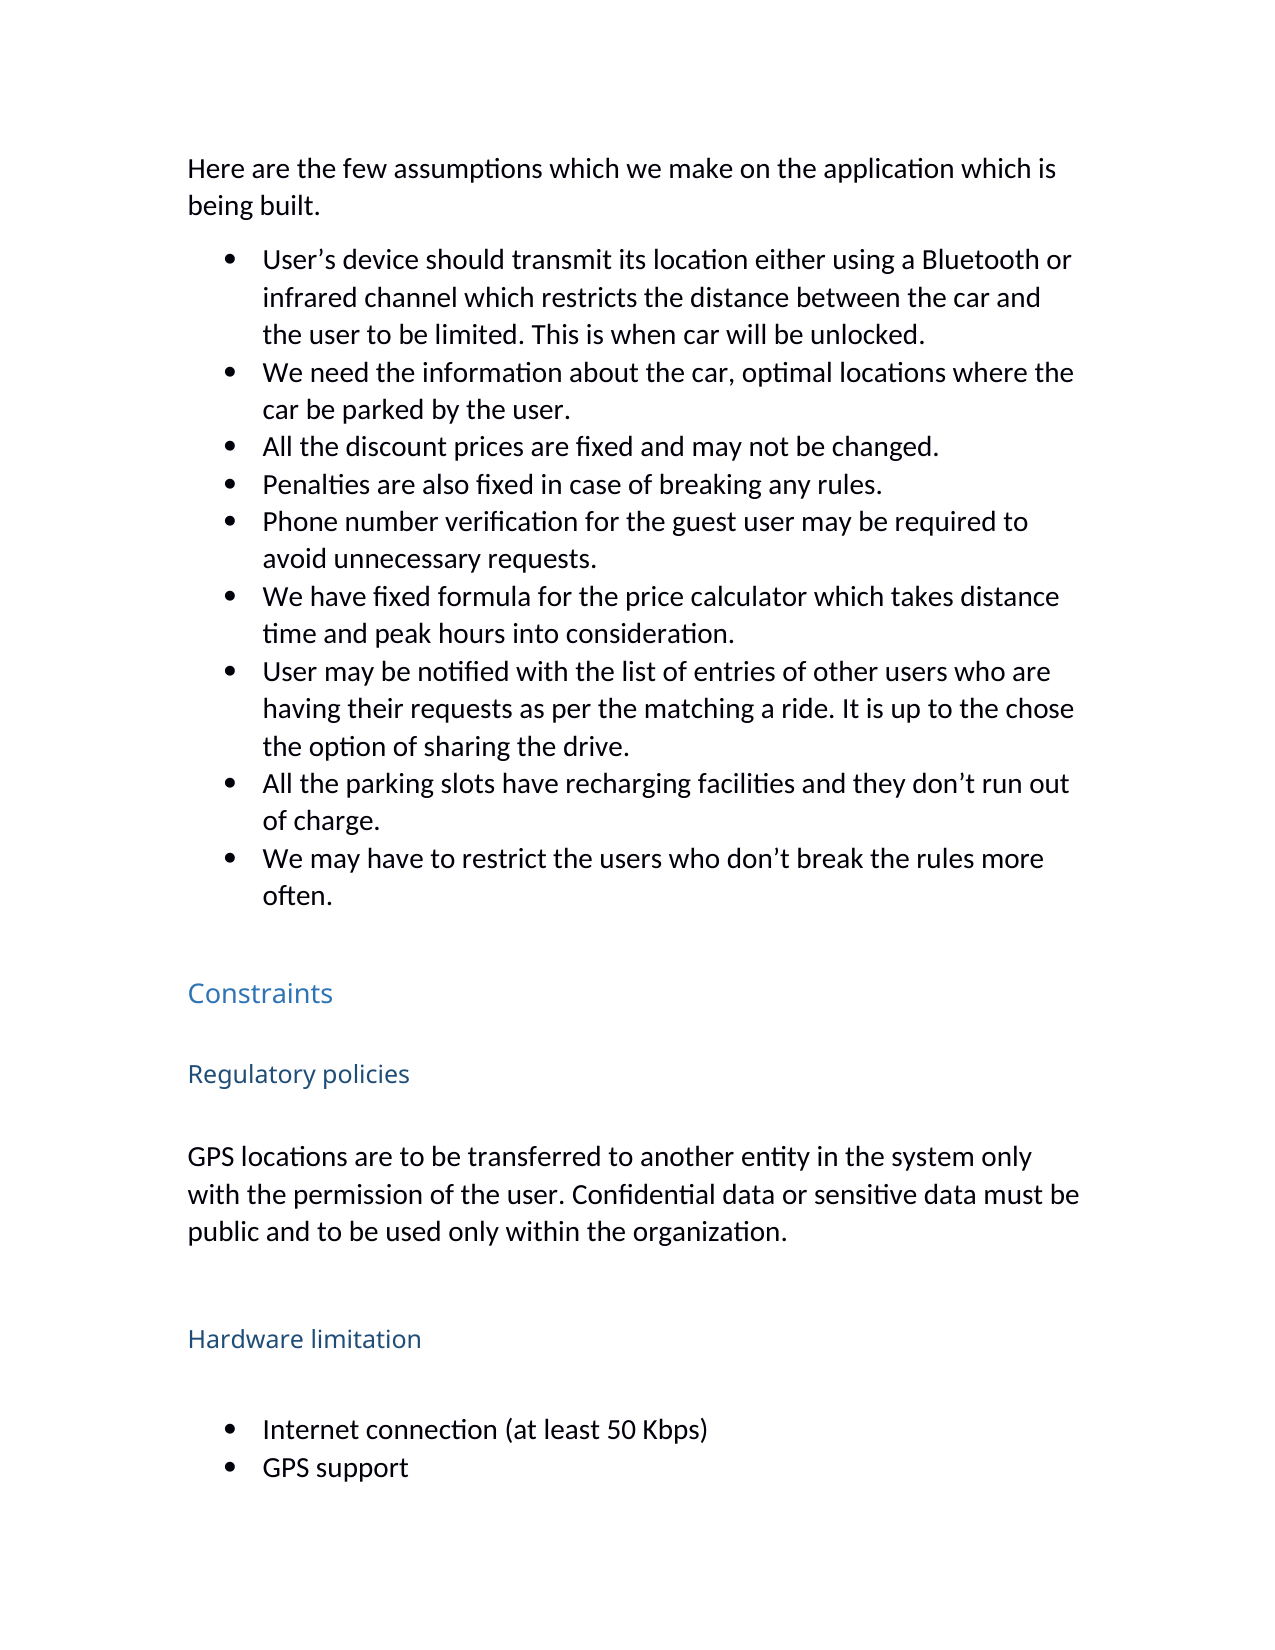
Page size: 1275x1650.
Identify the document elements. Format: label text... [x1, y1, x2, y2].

list Internet connection (at least 50 Kbps) [225, 1411, 1087, 1447]
text GPS locations are to be transferred to another entity in the system only with the permission of the user. Confidential data or sensitive data must be public and to be used only within the organization. [187, 1138, 1087, 1249]
list Phone number verification for the guest user may be required to avoid unnecessary requests. [225, 503, 1087, 576]
list We need the information about the car, optimal locations where the car be parked by the user. [225, 354, 1087, 427]
list All the discount prices are fixed and may not be changed. [225, 428, 1087, 464]
list We have fixed formula for the price calculator which takes distance time and peak hours into consideration. [225, 578, 1087, 651]
subtitle Constraints [187, 974, 1087, 1011]
subtitle Regulatory policies [187, 1057, 1087, 1091]
list User may be notified with the list of entries of other users who are having their requests as per the matching a ride. It is up to the chose the option of sharing the drive. [225, 653, 1087, 763]
list All the parking slots have recharging facilities and they don’t run out of charge. [225, 765, 1087, 838]
list We may have to restrict the users who don’t break the rules more often. [225, 840, 1087, 913]
text Here are the few assumptions which we make on the application which is being built. [187, 150, 1087, 223]
subtitle Hardware limitation [187, 1321, 1087, 1356]
list Penalties are also fixed in case of breaking any rules. [225, 466, 1087, 501]
list GPS support [225, 1449, 1087, 1484]
list User’s device should transmit its location either using a Bluetooth or infrared channel which restricts the distance between the car and the user to be limited. This is when car will be unlocked. [225, 241, 1087, 352]
